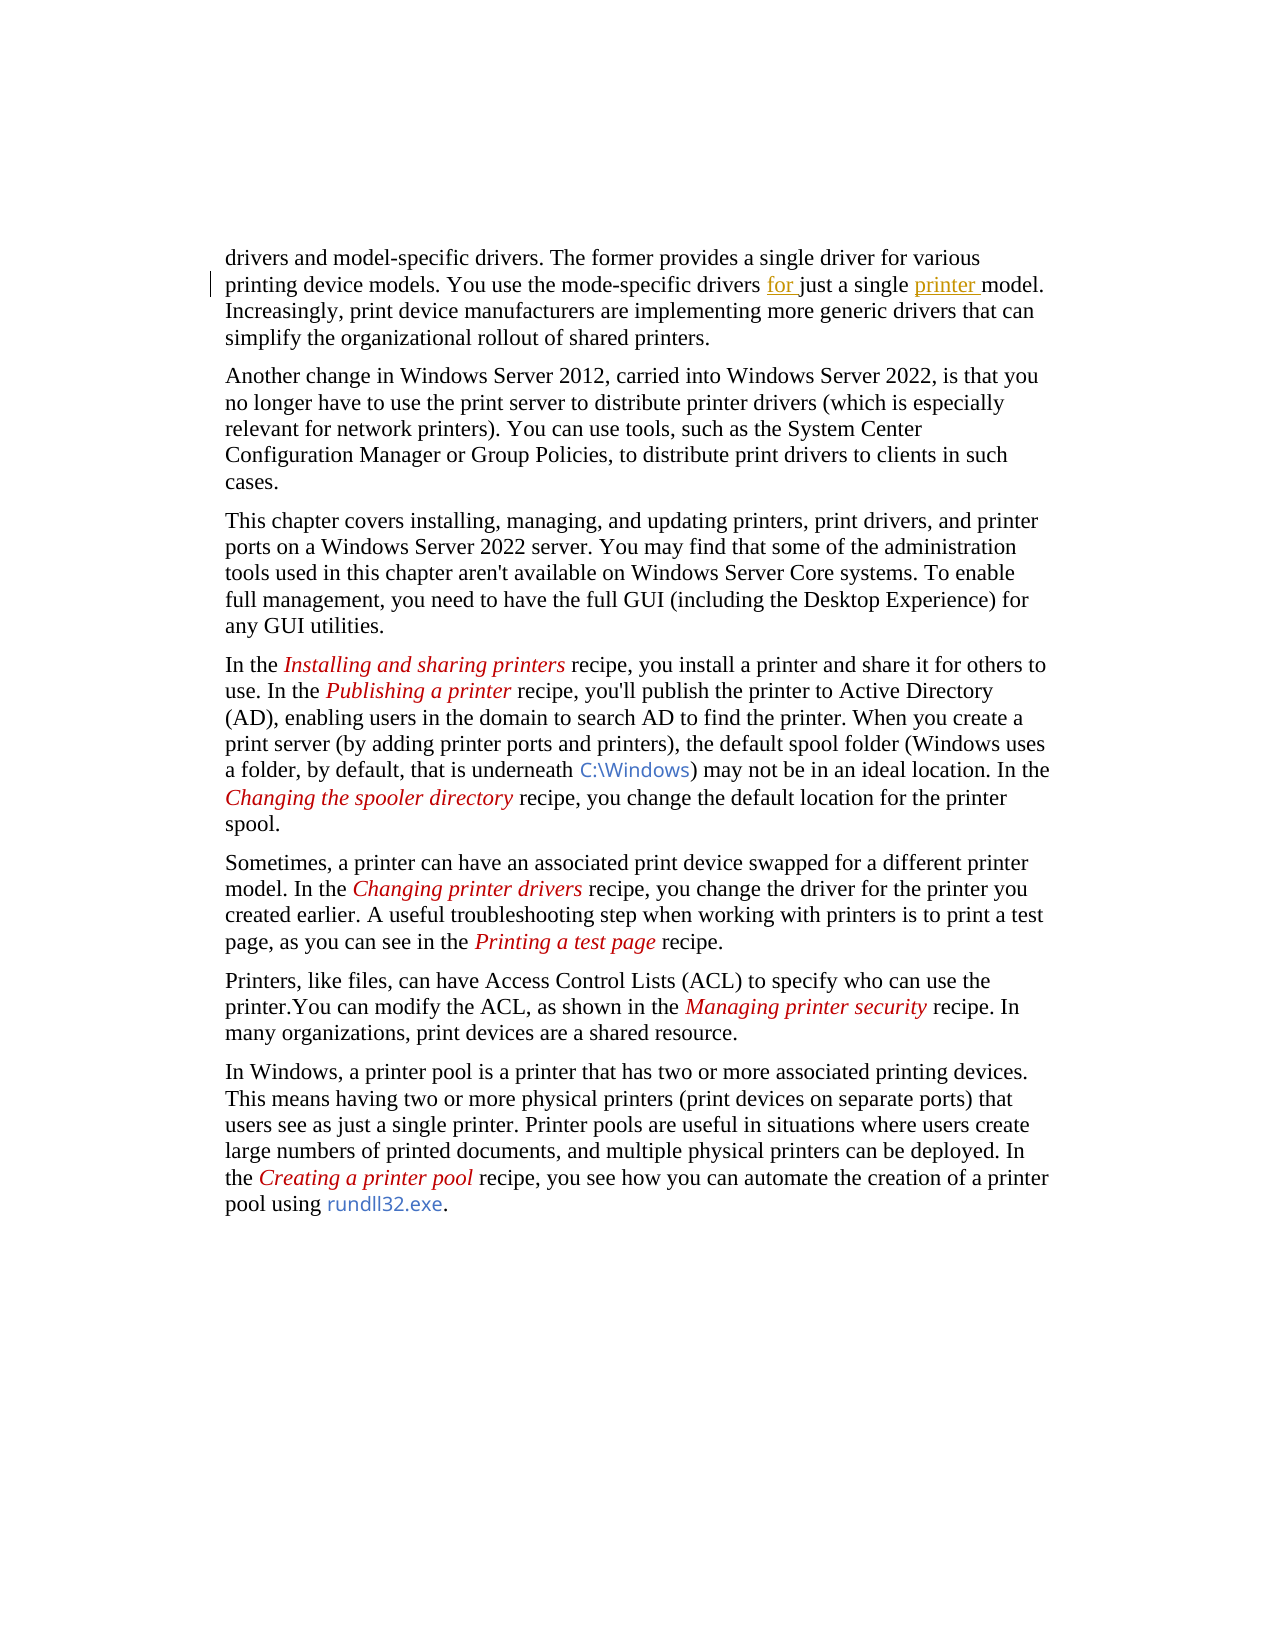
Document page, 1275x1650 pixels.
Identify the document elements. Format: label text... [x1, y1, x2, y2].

text This chapter covers installing, managing, and updating printers, print drivers, and printer ports on a Windows Server 2022 server. You may find that some of the administration tools used in this chapter aren't available on Windows Server Core systems. To enable full management, you need to have the full GUI (including the Desktop Experience) for any GUI utilities. [225, 507, 1050, 638]
text Sometimes, a printer can have an associated print device swapped for a different printer model. In the Changing printer drivers recipe, you change the driver for the printer you created earlier. A useful troubleshooting step when working with printers is to print a test page, as you can see in the Printing a test page recipe. [225, 849, 1050, 954]
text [225, 244, 1050, 350]
text Printers, like files, can have Access Control Lists (ACL) to specify who can use the printer.You can modify the ACL, as shown in the Managing printer security recipe. In many organizations, print devices are a shared resource. [225, 967, 1050, 1046]
text In the Installing and sharing printers recipe, you install a printer and share it for others to use. In the Publishing a printer recipe, you'll publish the printer to Active Directory (AD), enabling users in the domain to search AD to find the printer. When you create a print server (by adding printer ports and printers), the default spool folder (Windows uses a folder, by default, that is underneath C:\Windows) may not be in an ideal location. In the Changing the spooler directory recipe, you change the default location for the printer spool. [225, 651, 1050, 836]
text In Windows, a printer pool is a printer that has two or more associated printing devices. This means having two or more physical printers (print devices on separate ports) that users see as just a single printer. Printer pools are useful in situations where users create large numbers of printed documents, and multiple physical printers can be deployed. In the Creating a printer pool recipe, you see how you can automate the creation of a printer pool using rundll32.exe. [225, 1058, 1050, 1217]
text Another change in Windows Server 2012, carried into Windows Server 2022, is that you no longer have to use the print server to distribute printer drivers (which is especially relevant for network printers). You can use tools, such as the System Center Configuration Manager or Group Policies, to distribute print drivers to clients in such cases. [225, 362, 1050, 494]
